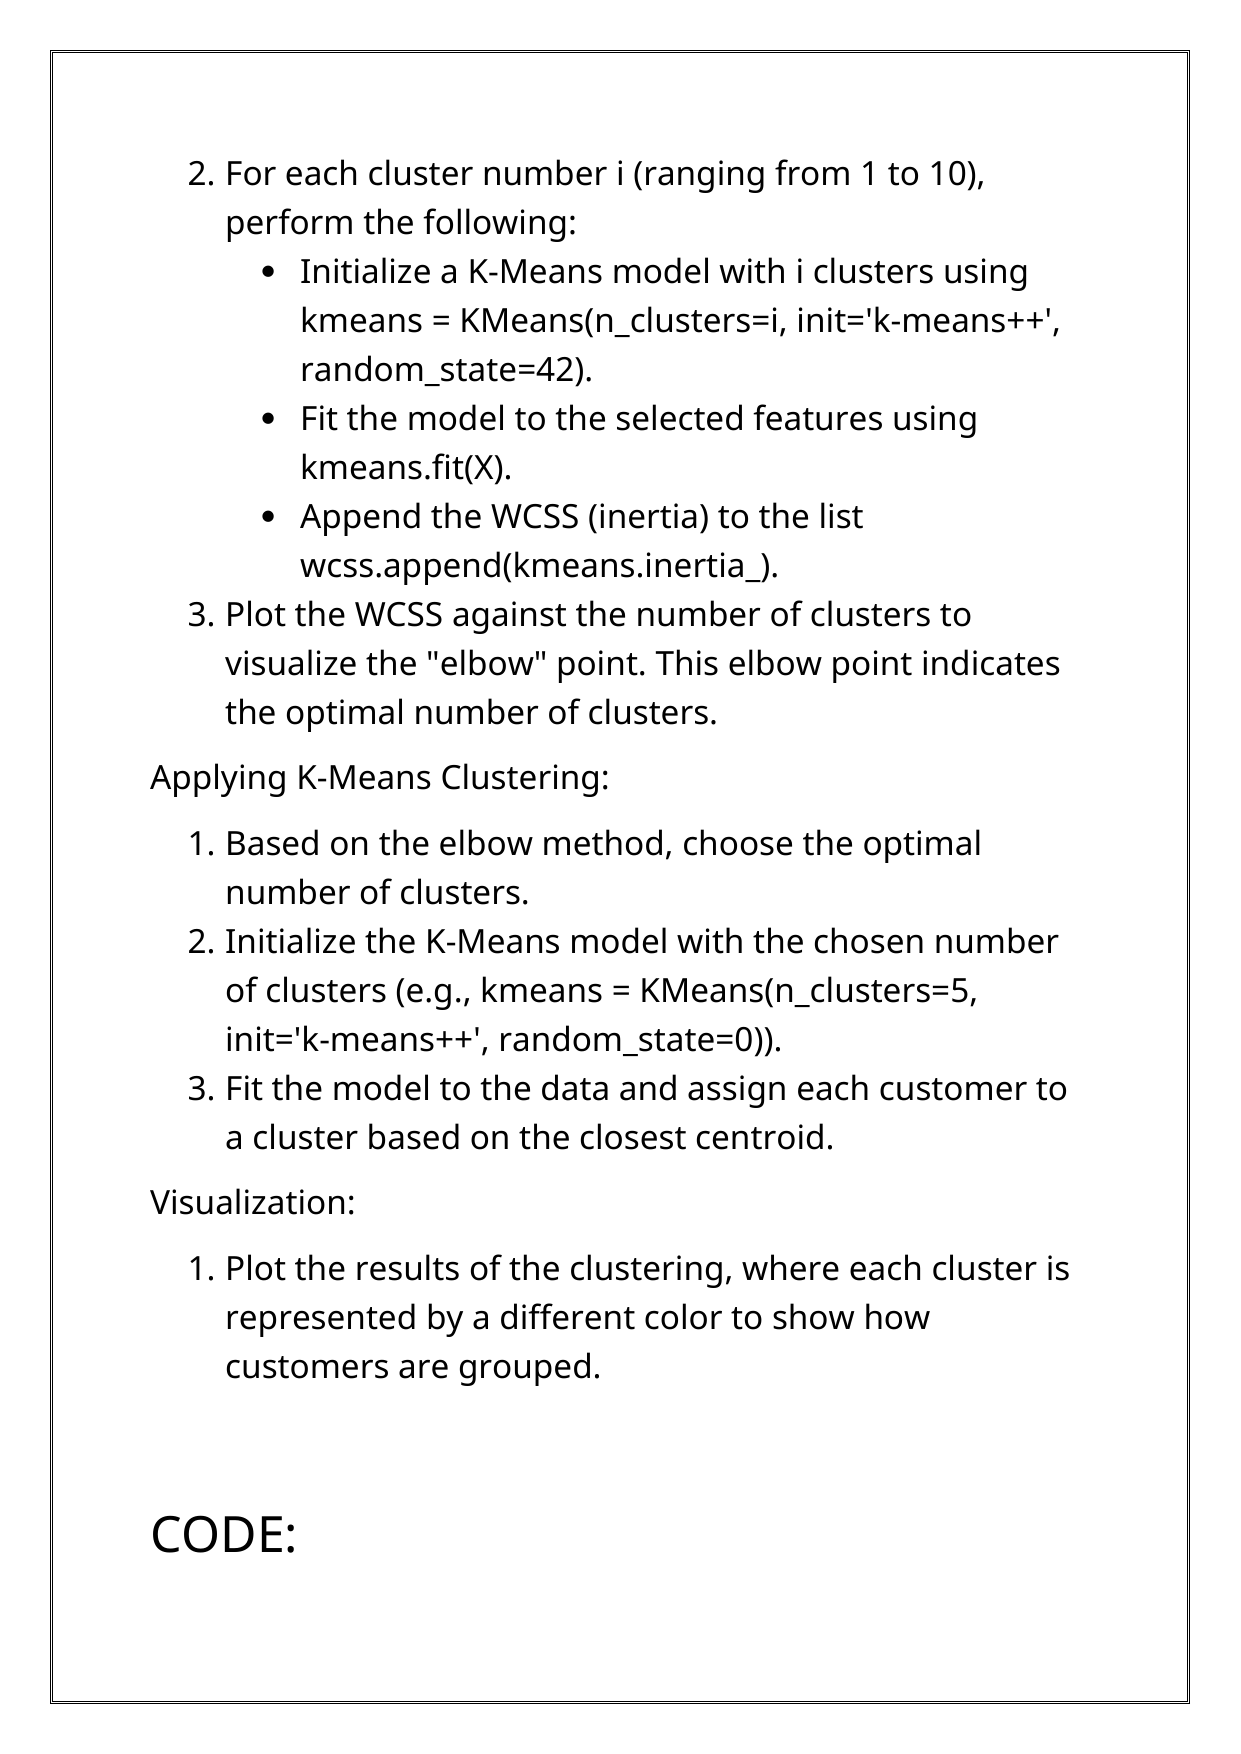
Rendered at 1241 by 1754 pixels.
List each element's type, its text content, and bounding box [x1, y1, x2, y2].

text CODE: [150, 1498, 1090, 1567]
text Applying K-Means Clustering: [150, 754, 1090, 799]
list Initialize the K-Means model with the chosen number of clusters (e.g., kmeans = KMeans(n_clusters=5, init='k-means++', random_state=0)). [187, 918, 1090, 1061]
list Plot the results of the clustering, where each cluster is represented by a different color to show how customers are grouped. [187, 1245, 1090, 1388]
list Based on the elbow method, choose the optimal number of clusters. [187, 820, 1090, 914]
list Append the WCSS (inertia) to the list wcss.append(kmeans.inertia_). [262, 493, 1090, 587]
list Initialize a K-Means model with i clusters using kmeans = KMeans(n_clusters=i, init='k-means++', random_state=42). [262, 248, 1090, 391]
list Fit the model to the data and assign each customer to a cluster based on the closest centroid. [187, 1064, 1090, 1159]
list For each cluster number i (ranging from 1 to 10), perform the following: [187, 150, 1090, 244]
text Visualization: [150, 1179, 1090, 1224]
list Fit the model to the selected features using kmeans.fit(X). [262, 395, 1090, 489]
list Plot the WCSS against the number of clusters to visualize the "elbow" point. This elbow point indicates the optimal number of clusters. [187, 591, 1090, 734]
